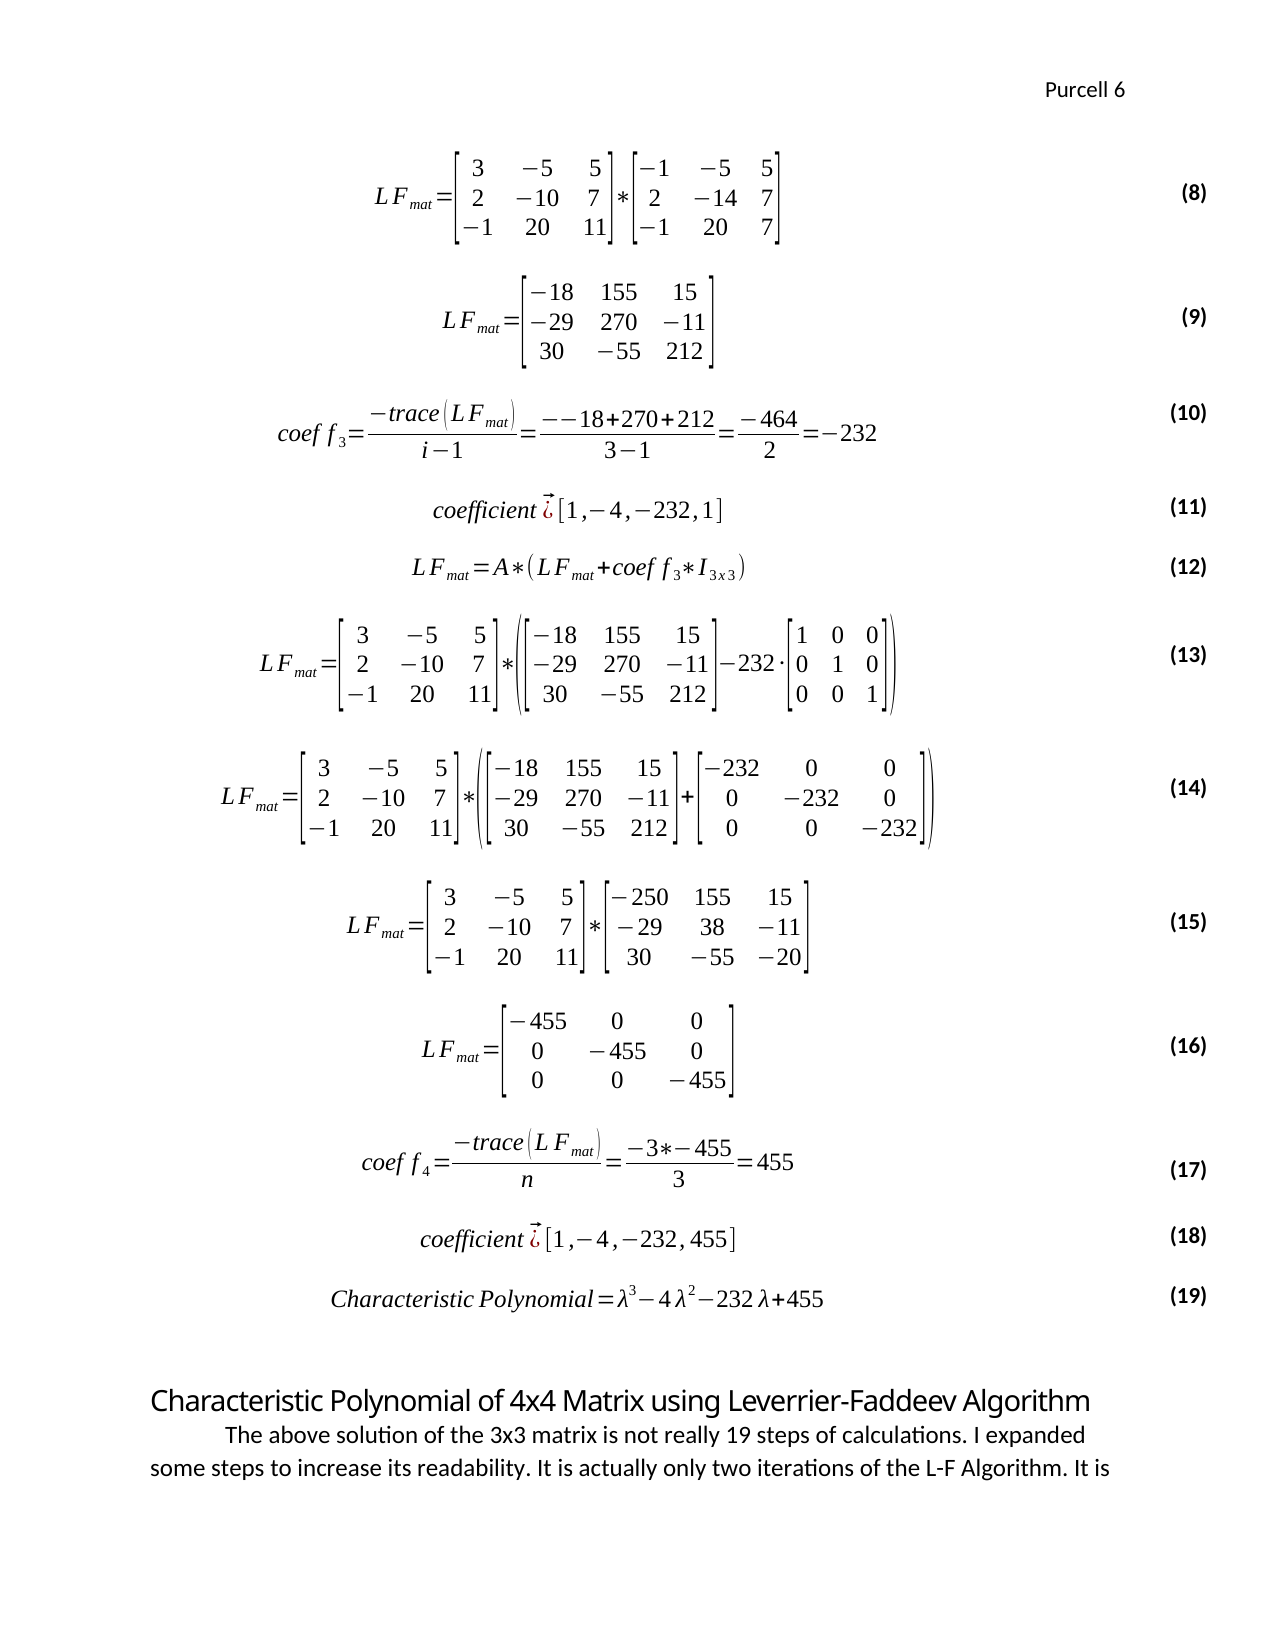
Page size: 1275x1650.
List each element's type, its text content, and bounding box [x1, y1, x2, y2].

table_cell (11) [1094, 492, 1218, 552]
table_cell (8) [1094, 150, 1218, 274]
table_cell [62, 1281, 1094, 1340]
table_cell [62, 552, 1094, 612]
table_cell [62, 746, 1094, 879]
table_cell (18) [1094, 1221, 1218, 1281]
table_cell (10) [1094, 398, 1218, 492]
table_cell [62, 879, 1094, 1003]
table_cell (17) [1094, 1127, 1218, 1221]
table_cell [62, 1221, 1094, 1281]
table_cell [62, 398, 1094, 492]
table_cell [62, 1127, 1094, 1221]
table_cell (12) [1094, 552, 1218, 612]
table_cell (14) [1094, 746, 1218, 879]
table_cell (13) [1094, 612, 1218, 746]
table_cell [62, 612, 1094, 746]
table_cell [62, 1003, 1094, 1127]
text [150, 1419, 1125, 1483]
table_cell [62, 150, 1094, 274]
table_cell (19) [1094, 1281, 1218, 1340]
table_cell [62, 492, 1094, 552]
table_cell (16) [1094, 1003, 1218, 1127]
table_cell [62, 274, 1094, 398]
table_cell (15) [1094, 879, 1218, 1003]
table_cell (9) [1094, 274, 1218, 398]
title Characteristic Polynomial of 4x4 Matrix using Leverrier-Faddeev Algorithm [150, 1380, 1125, 1419]
